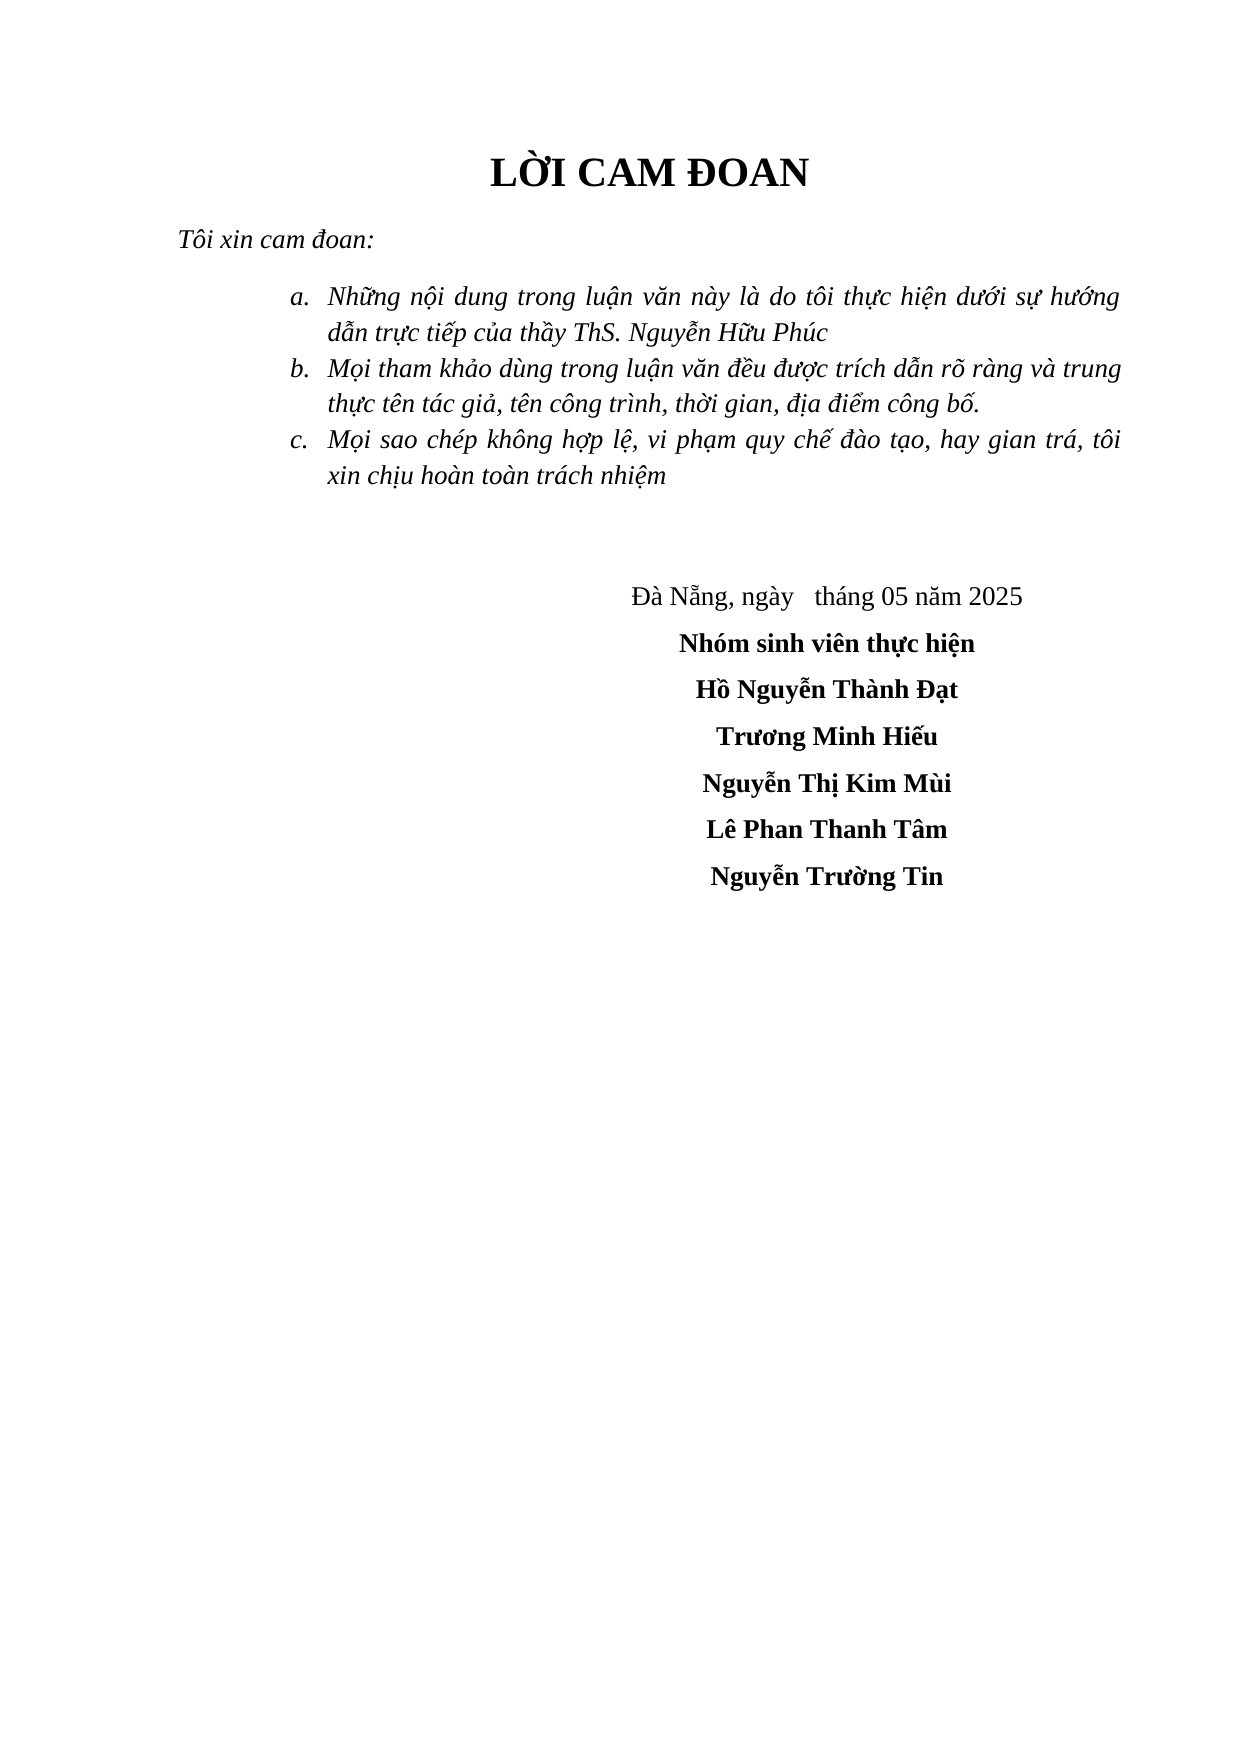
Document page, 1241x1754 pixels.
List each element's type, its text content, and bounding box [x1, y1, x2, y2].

text Hồ Nguyễn Thành Đạt [177, 674, 1122, 705]
text Tôi xin cam đoan: [177, 224, 1122, 255]
text LỜI CAM ĐOAN [177, 148, 1122, 196]
list Mọi sao chép không hợp lệ, vi phạm quy chế đào tạo, hay gian trá, tôi xin chịu hoàn toàn trách nhiệm [290, 423, 1122, 490]
text Nguyễn Thị Kim Mùi [177, 767, 1122, 798]
text Nhóm sinh viên thực hiện [177, 627, 1122, 658]
text Trương Minh Hiếu [177, 720, 1122, 751]
text Nguyễn Trường Tin [177, 860, 1122, 891]
list Những nội dung trong luận văn này là do tôi thực hiện dưới sự hướng dẫn trực tiếp của thầy ThS. Nguyễn Hữu Phúc [290, 280, 1122, 347]
text Đà Nẵng, ngày tháng 05 năm 2025 [177, 580, 1122, 611]
text Lê Phan Thanh Tâm [177, 814, 1122, 845]
list Mọi tham khảo dùng trong luận văn đều được trích dẫn rõ ràng và trung thực tên tác giả, tên công trình, thời gian, địa điểm công bố. [290, 352, 1122, 418]
